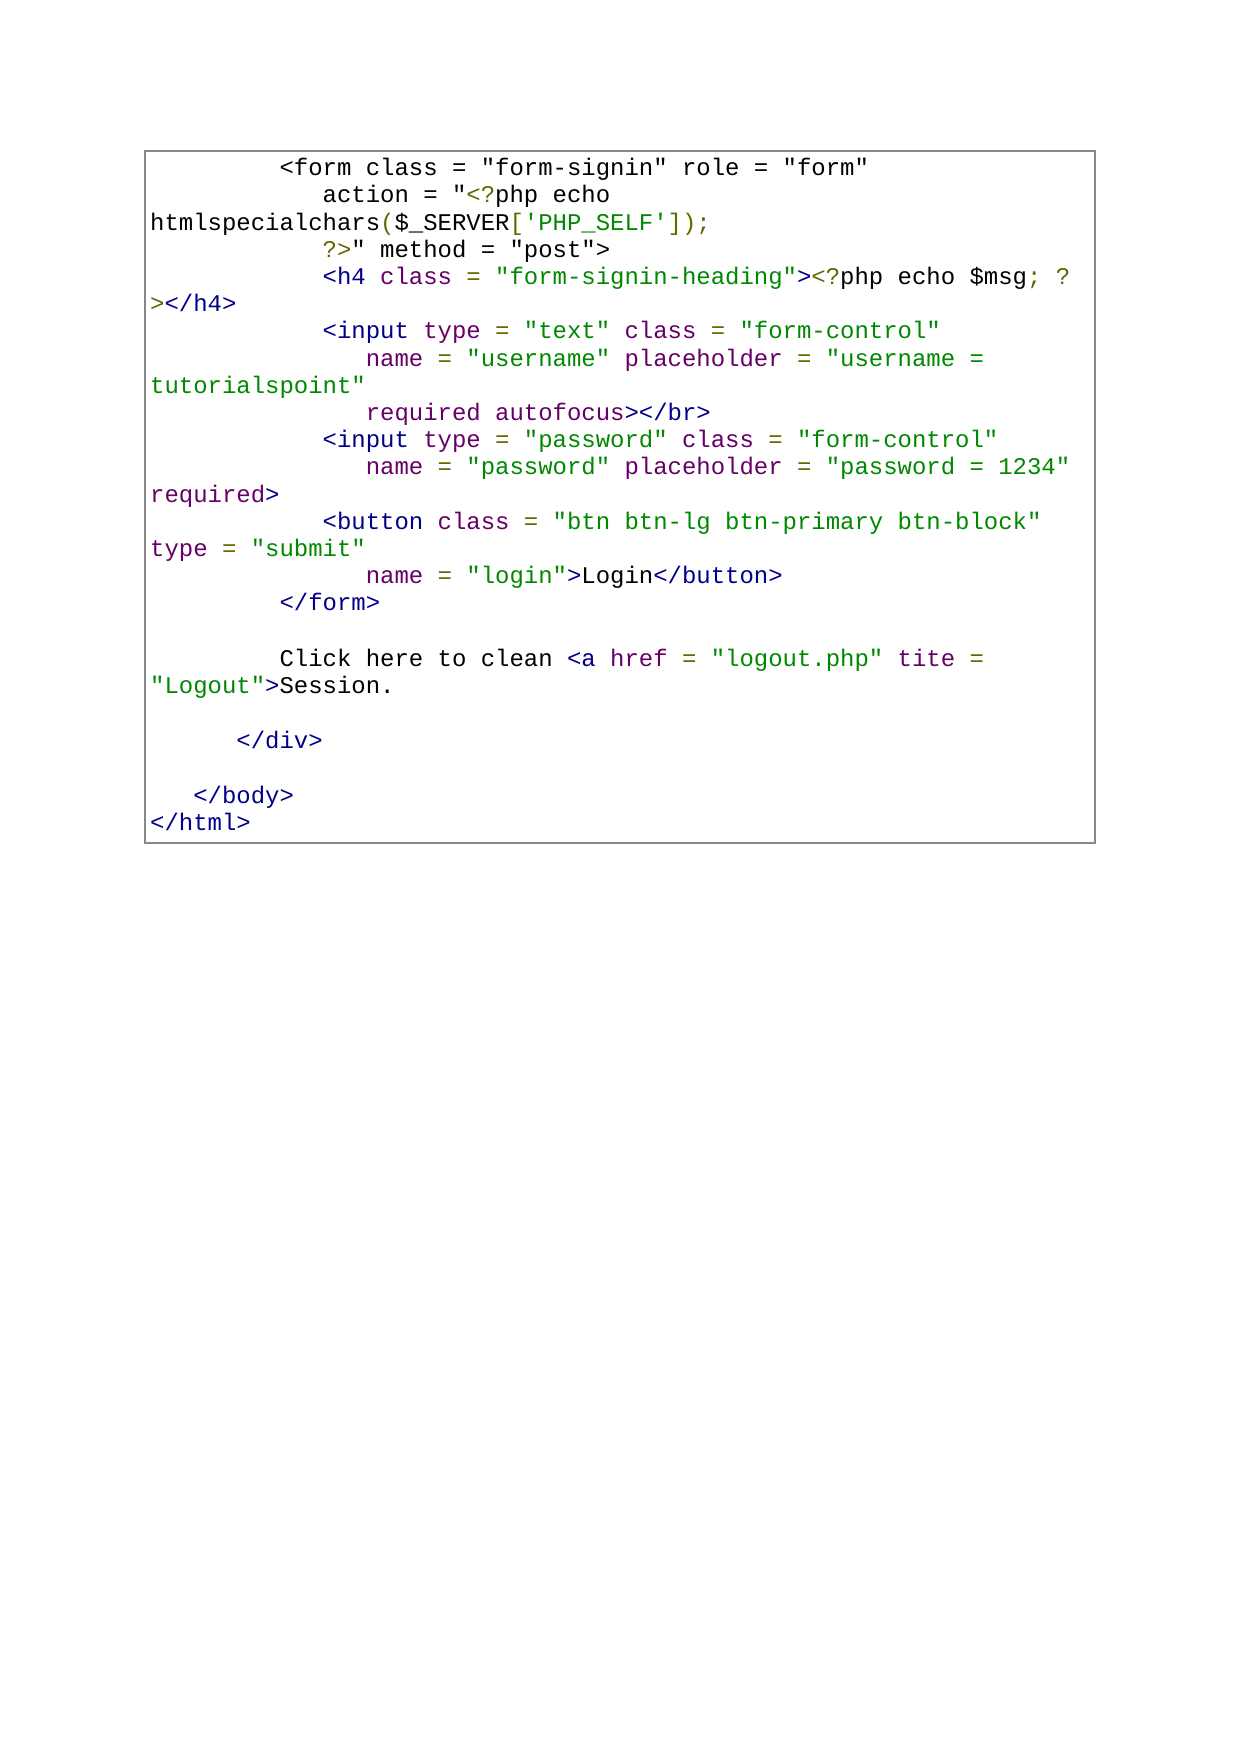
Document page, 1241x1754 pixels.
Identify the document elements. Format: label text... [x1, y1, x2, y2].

text <form class = "form-signin" role = "form" [146, 152, 1094, 183]
text name = "username" placeholder = "username = tutorialspoint" [150, 346, 1090, 400]
text action = "<?php echo htmlspecialchars($_SERVER['PHP_SELF']); [150, 183, 1090, 237]
text </form> [150, 591, 1090, 618]
text <h4 class = "form-signin-heading"><?php echo $msg; ?></h4> [150, 264, 1090, 319]
text name = "login">Login</button> [150, 563, 1090, 591]
text </body> [150, 783, 1090, 805]
text ?>" method = "post"> [150, 237, 1090, 264]
text required autofocus></br> [150, 400, 1090, 428]
text Click here to clean <a href = "logout.php" tite = "Logout">Session. [150, 646, 1090, 700]
text </div> [150, 728, 1090, 756]
text <input type = "text" class = "form-control" [150, 319, 1090, 346]
text <button class = "btn btn-lg btn-primary btn-block" type = "submit" [150, 509, 1090, 563]
text name = "password" placeholder = "password = 1234" required> [150, 455, 1090, 509]
text </html> [146, 805, 1094, 842]
text <input type = "password" class = "form-control" [150, 428, 1090, 455]
